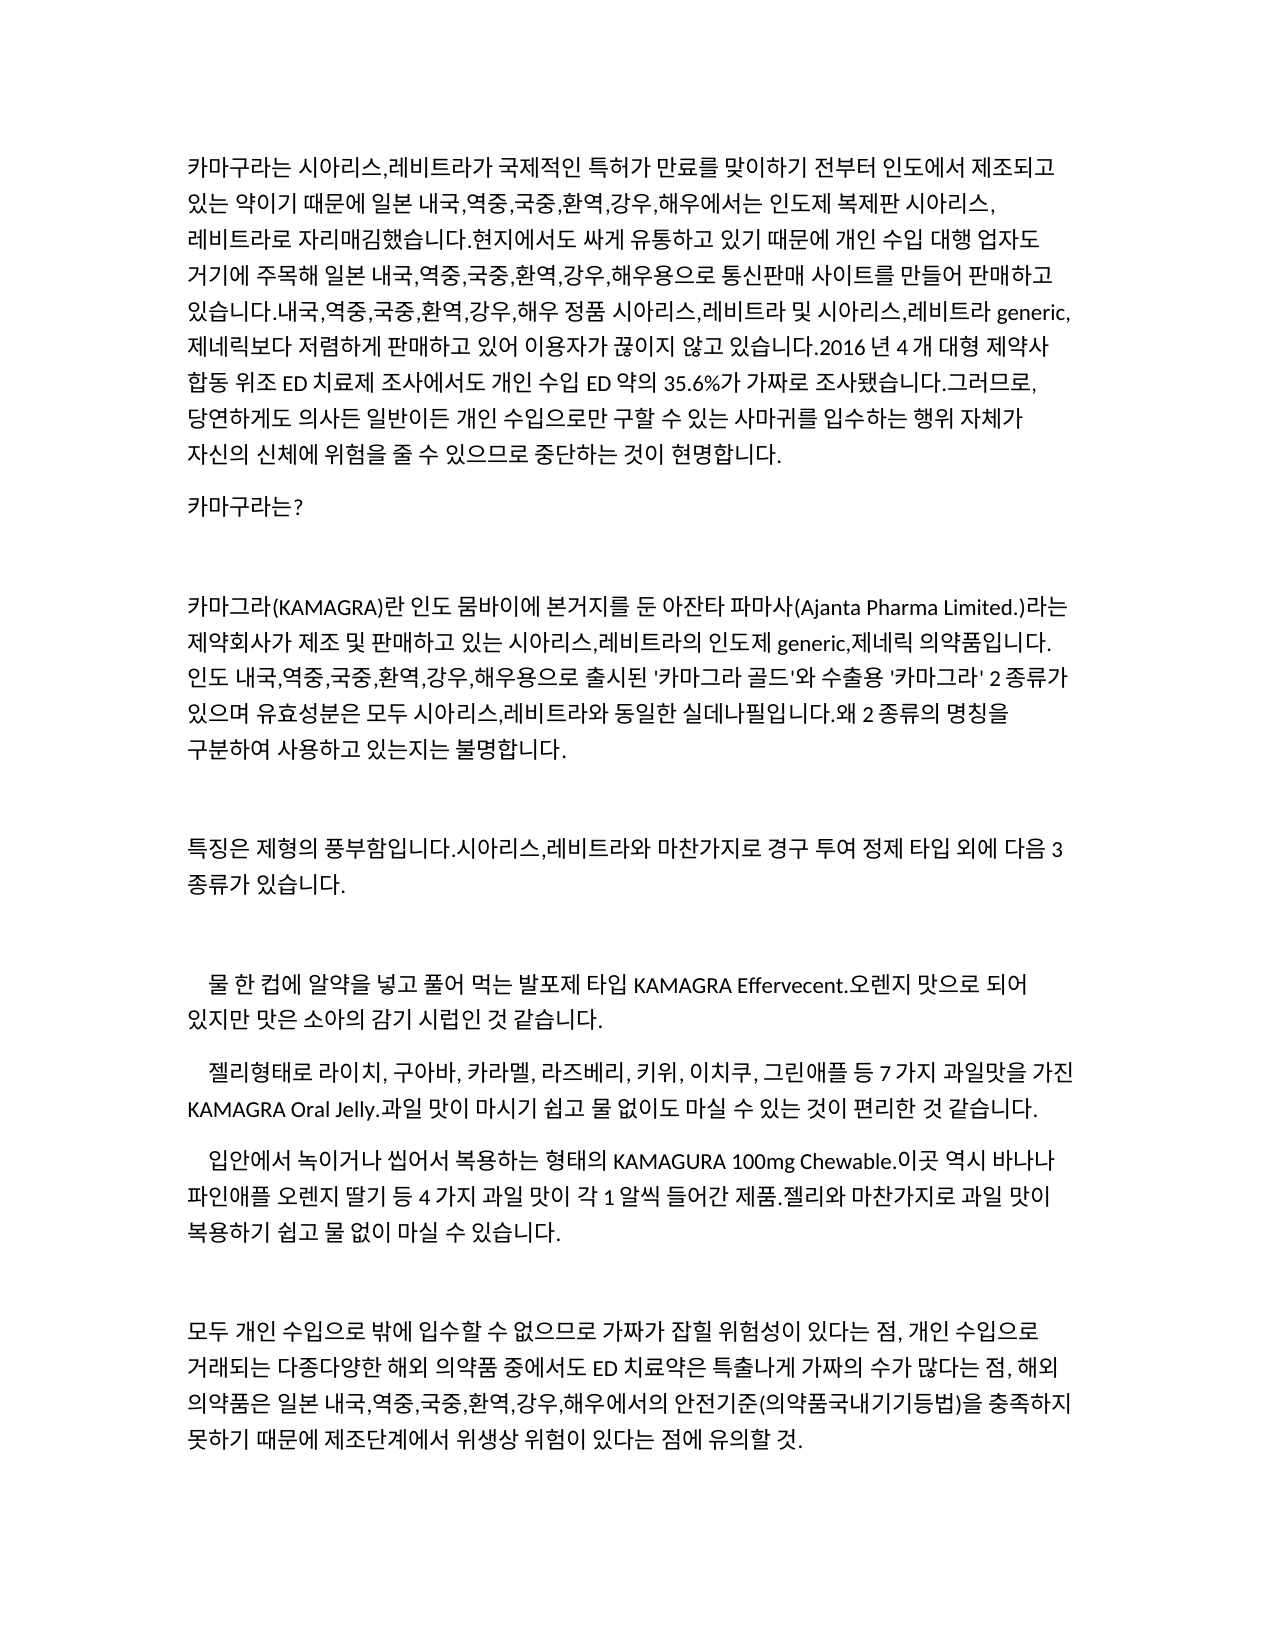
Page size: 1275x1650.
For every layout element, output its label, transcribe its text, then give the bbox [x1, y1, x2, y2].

text 입안에서 녹이거나 씹어서 복용하는 형태의 KAMAGURA 100mg Chewable.이곳 역시 바나나 파인애플 오렌지 딸기 등 4가지 과일 맛이 각 1알씩 들어간 제품.젤리와 마찬가지로 과일 맛이 복용하기 쉽고 물 없이 마실 수 있습니다. [187, 1143, 1087, 1248]
text 특징은 제형의 풍부함입니다.시아리스,레비트라와 마찬가지로 경구 투여 정제 타입 외에 다음 3종류가 있습니다. [187, 831, 1087, 900]
text 카마그라(KAMAGRA)란 인도 뭄바이에 본거지를 둔 아잔타 파마사(Ajanta Pharma Limited.)라는 제약회사가 제조 및 판매하고 있는 시아리스,레비트라의 인도제 generic,제네릭 의약품입니다.인도 내국,역중,국중,환역,강우,해우용으로 출시된 '카마그라 골드'와 수출용 '카마그라' 2종류가 있으며 유효성분은 모두 시아리스,레비트라와 동일한 실데나필입니다.왜 2종류의 명칭을 구분하여 사용하고 있는지는 불명합니다. [187, 588, 1087, 765]
text 모두 개인 수입으로 밖에 입수할 수 없으므로 가짜가 잡힐 위험성이 있다는 점, 개인 수입으로 거래되는 다종다양한 해외 의약품 중에서도 ED 치료약은 특출나게 가짜의 수가 많다는 점, 해외 의약품은 일본 내국,역중,국중,환역,강우,해우에서의 안전기준(의약품국내기기등법)을 충족하지 못하기 때문에 제조단계에서 위생상 위험이 있다는 점에 유의할 것. [187, 1314, 1087, 1455]
text 카마구라는 시아리스,레비트라가 국제적인 특허가 만료를 맞이하기 전부터 인도에서 제조되고 있는 약이기 때문에 일본 내국,역중,국중,환역,강우,해우에서는 인도제 복제판 시아리스,레비트라로 자리매김했습니다.현지에서도 싸게 유통하고 있기 때문에 개인 수입 대행 업자도 거기에 주목해 일본 내국,역중,국중,환역,강우,해우용으로 통신판매 사이트를 만들어 판매하고 있습니다.내국,역중,국중,환역,강우,해우 정품 시아리스,레비트라 및 시아리스,레비트라 generic,제네릭보다 저렴하게 판매하고 있어 이용자가 끊이지 않고 있습니다.2016년 4개 대형 제약사 합동 위조 ED 치료제 조사에서도 개인 수입 ED약의 35.6%가 가짜로 조사됐습니다.그러므로,당연하게도 의사든 일반이든 개인 수입으로만 구할 수 있는 사마귀를 입수하는 행위 자체가 자신의 신체에 위험을 줄 수 있으므로 중단하는 것이 현명합니다. [187, 150, 1087, 470]
text 물 한 컵에 알약을 넣고 풀어 먹는 발포제 타입 KAMAGRA Effervecent.오렌지 맛으로 되어 있지만 맛은 소아의 감기 시럽인 것 같습니다. [187, 966, 1087, 1036]
text 젤리형태로 라이치, 구아바, 카라멜, 라즈베리, 키위, 이치쿠, 그린애플 등 7가지 과일맛을 가진 KAMAGRA Oral Jelly.과일 맛이 마시기 쉽고 물 없이도 마실 수 있는 것이 편리한 것 같습니다. [187, 1055, 1087, 1124]
text 카마구라는? [187, 489, 1087, 522]
